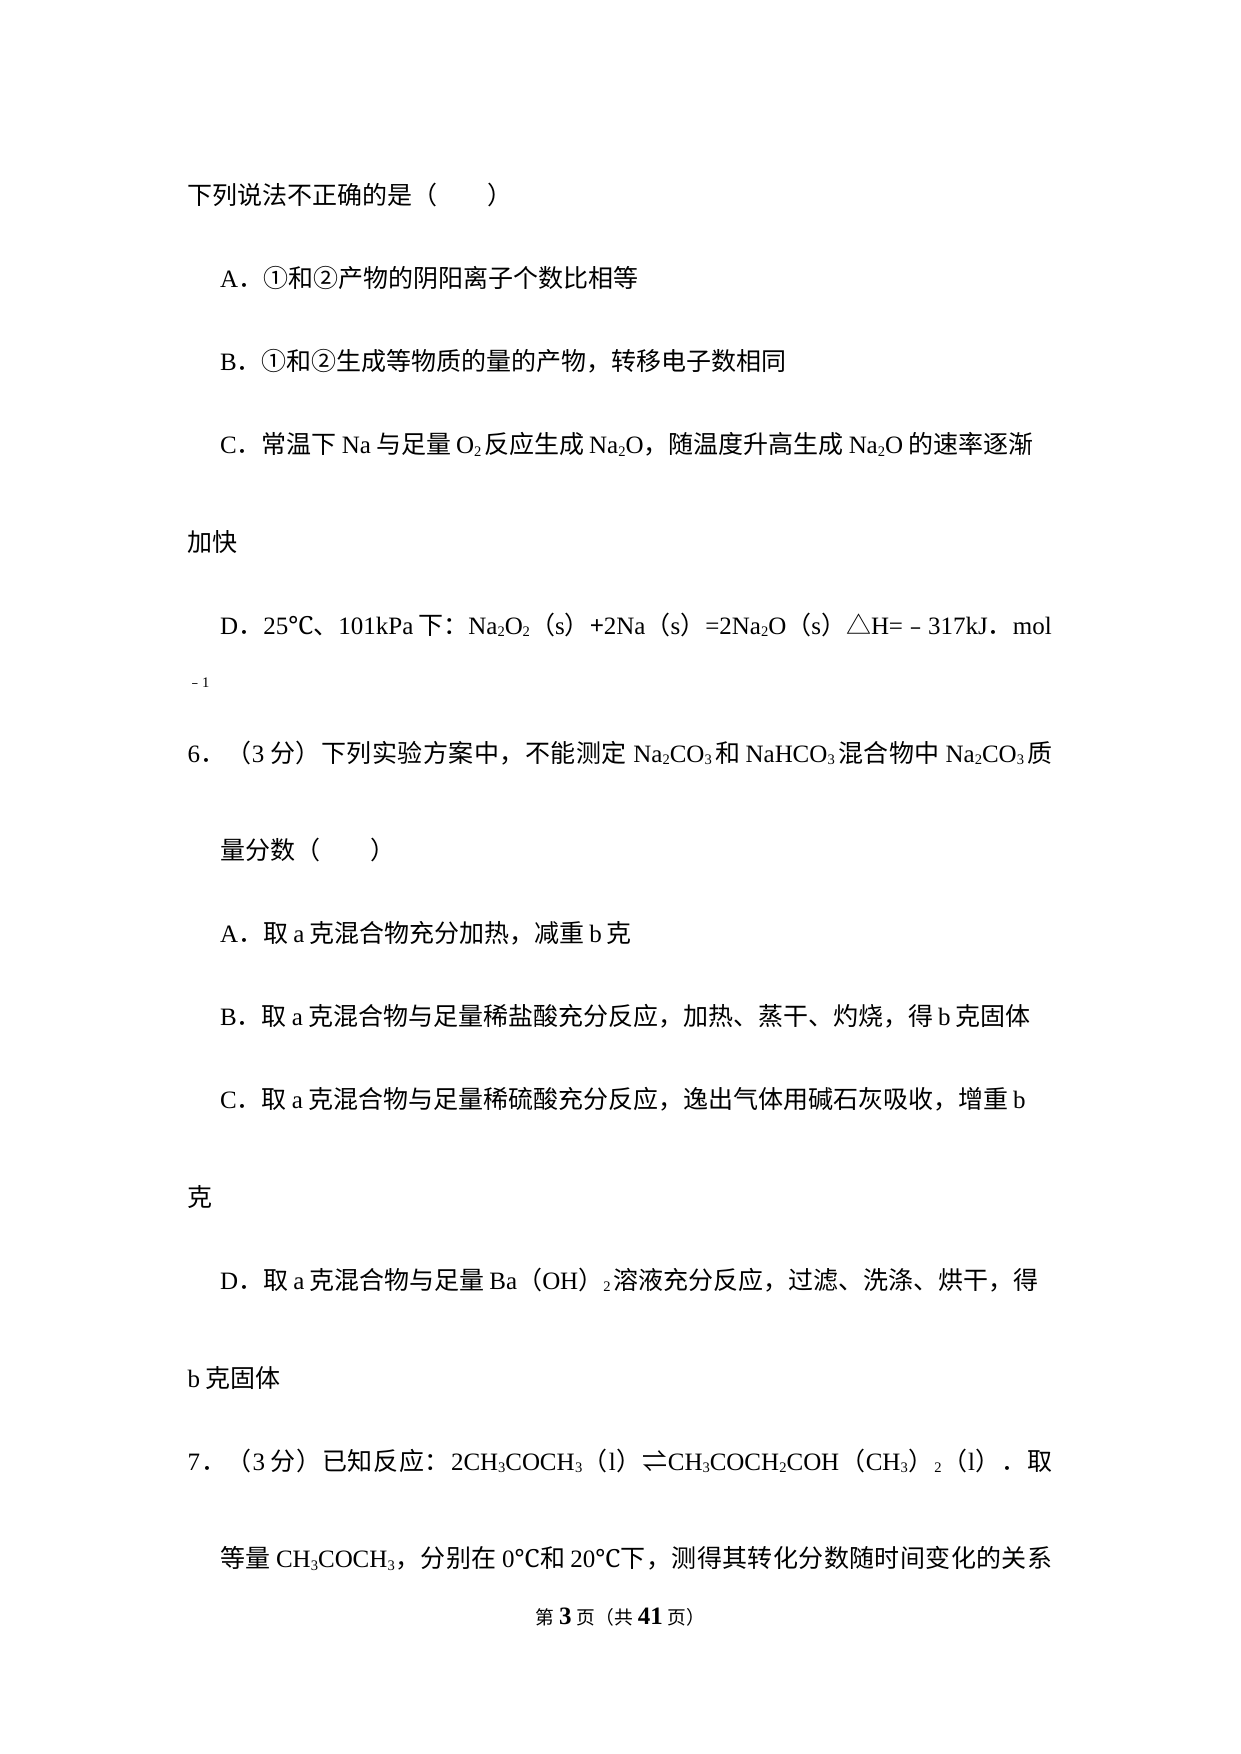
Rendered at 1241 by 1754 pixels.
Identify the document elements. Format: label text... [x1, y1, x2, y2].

text 下列说法不正确的是（ ） [187, 161, 1053, 226]
text B．①和②生成等物质的量的产物，转移电子数相同 [187, 327, 1053, 392]
text B．取a克混合物与足量稀盐酸充分反应，加热、蒸干、灼烧，得b克固体 [187, 982, 1053, 1047]
text 6．（3分）下列实验方案中，不能测定Na2CO3和NaHCO3混合物中Na2CO3质量分数（ ） [187, 719, 1053, 881]
text D．25℃、101kPa下：Na2O2（s）+2Na（s）=2Na2O（s）△H=﹣317kJ．mol﹣1 [187, 591, 1053, 705]
text D．取a克混合物与足量Ba（OH）2溶液充分反应，过滤、洗涤、烘干，得b克固体 [187, 1246, 1053, 1409]
text A．①和②产物的阴阳离子个数比相等 [187, 244, 1053, 309]
text C．常温下Na与足量O2反应生成Na2O，随温度升高生成Na2O的速率逐渐加快 [187, 410, 1053, 573]
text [187, 1427, 1053, 1589]
text A．取a克混合物充分加热，减重b克 [187, 899, 1053, 964]
text C．取a克混合物与足量稀硫酸充分反应，逸出气体用碱石灰吸收，增重b克 [187, 1066, 1053, 1228]
